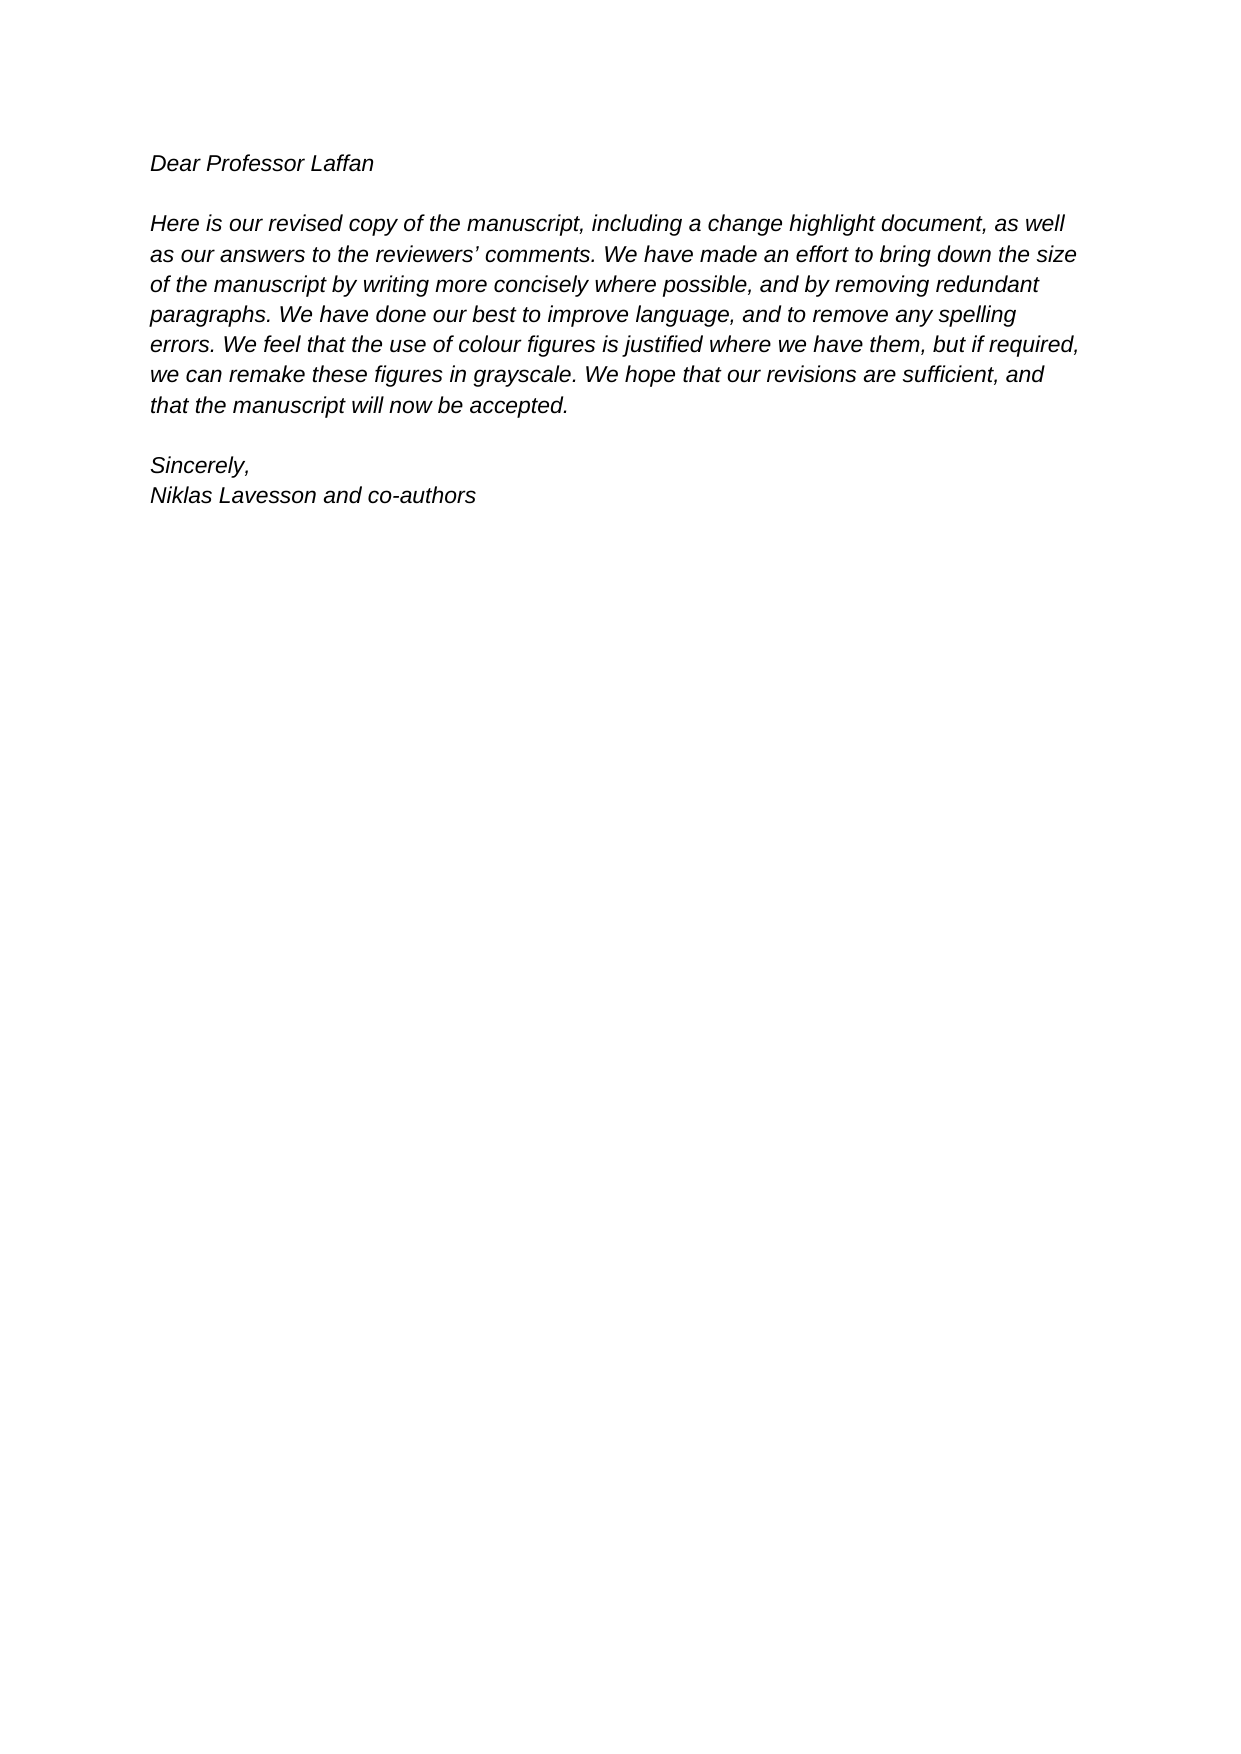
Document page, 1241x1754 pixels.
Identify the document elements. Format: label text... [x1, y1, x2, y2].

text Here is our revised copy of the manuscript, including a change highlight document, as well as our answers to the reviewers’ comments. We have made an effort to bring down the size of the manuscript by writing more concisely where possible, and by removing redundant paragraphs. We have done our best to improve language, and to remove any spelling errors. We feel that the use of colour figures is justified where we have them, but if required, we can remake these figures in grayscale. We hope that our revisions are sufficient, and that the manuscript will now be accepted. [150, 210, 1090, 418]
text Niklas Lavesson and co-authors [150, 482, 1090, 509]
text Sincerely, [150, 452, 1090, 478]
text Dear Professor Laffan [150, 150, 1090, 176]
